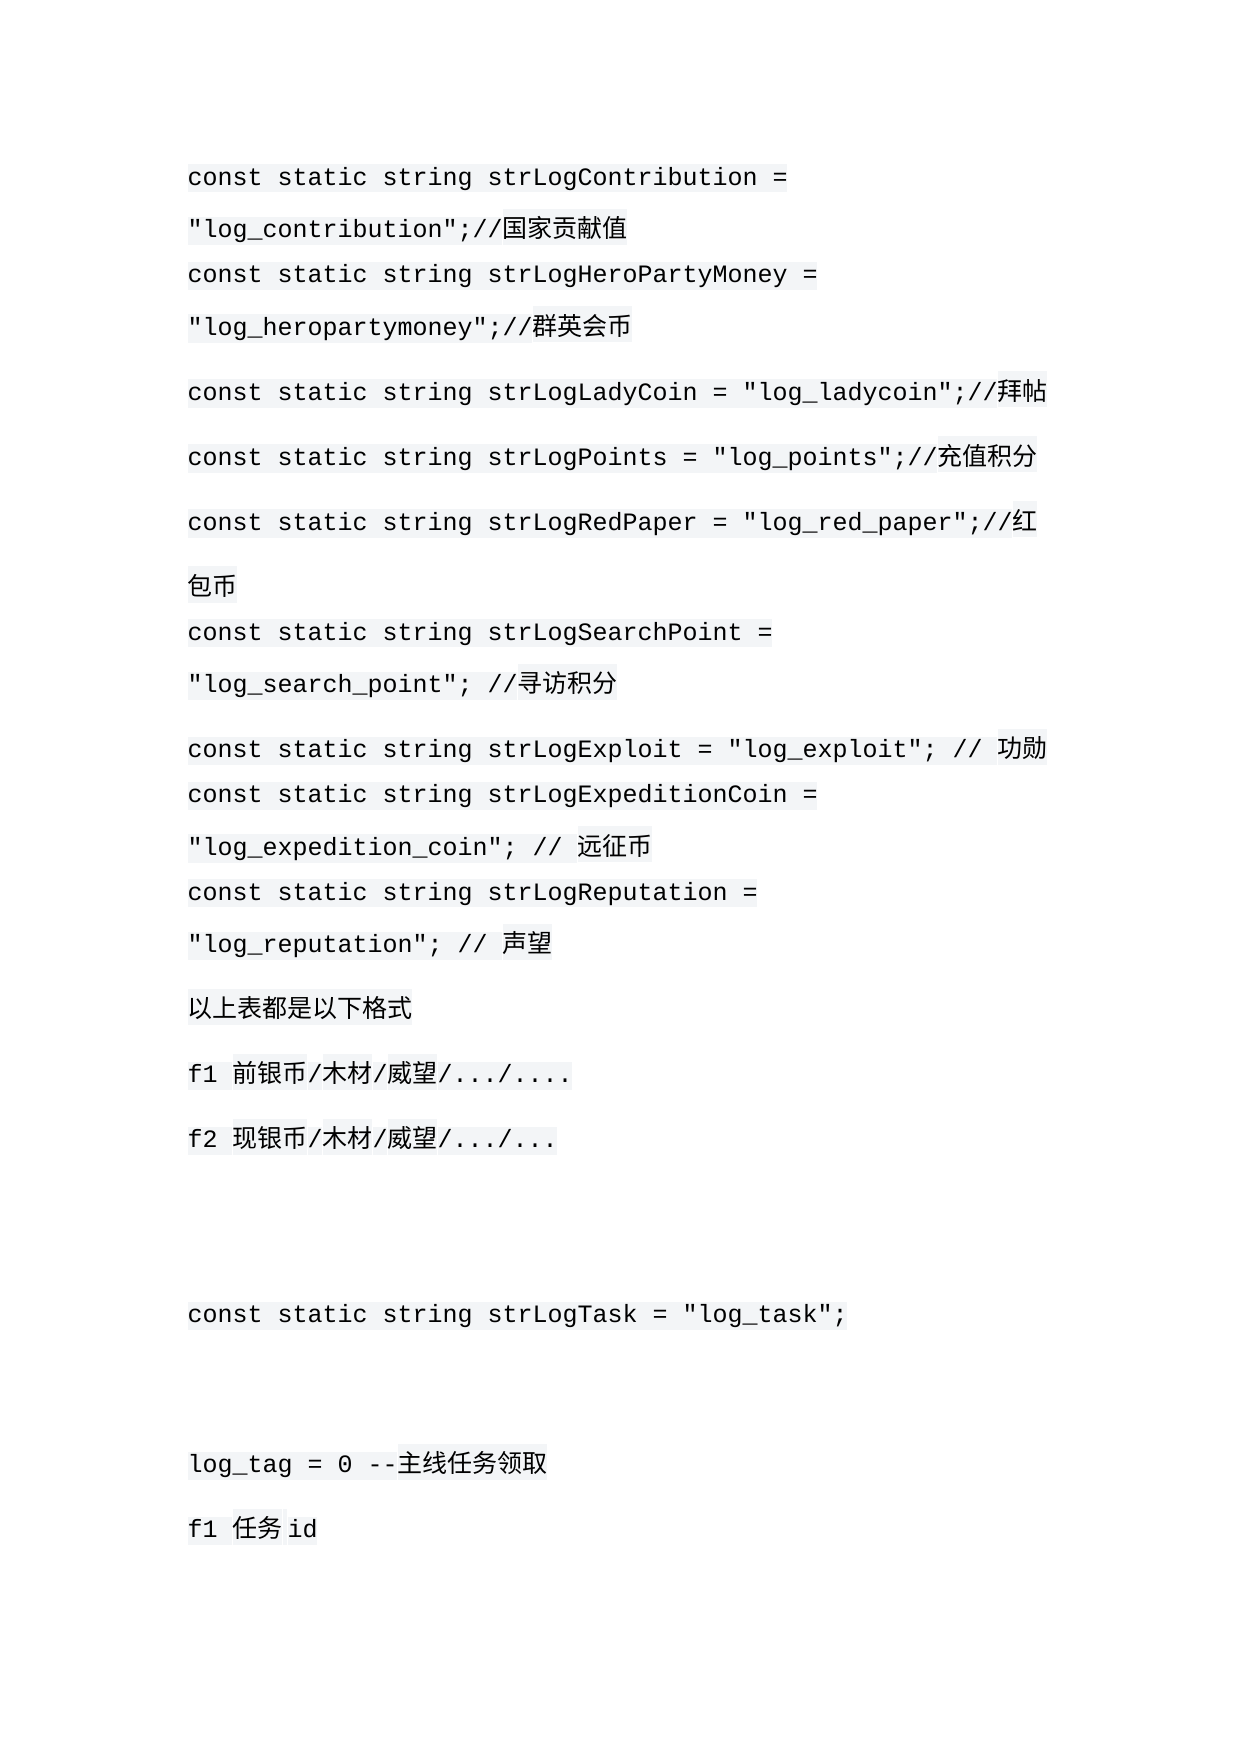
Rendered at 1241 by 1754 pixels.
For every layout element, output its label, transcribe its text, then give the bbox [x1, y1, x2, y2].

text log_tag = 0 --主线任务领取 f1 任务id [187, 1429, 1053, 1559]
text const static string strLogTask = "log_task"; [187, 1299, 1053, 1332]
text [187, 162, 1053, 1169]
